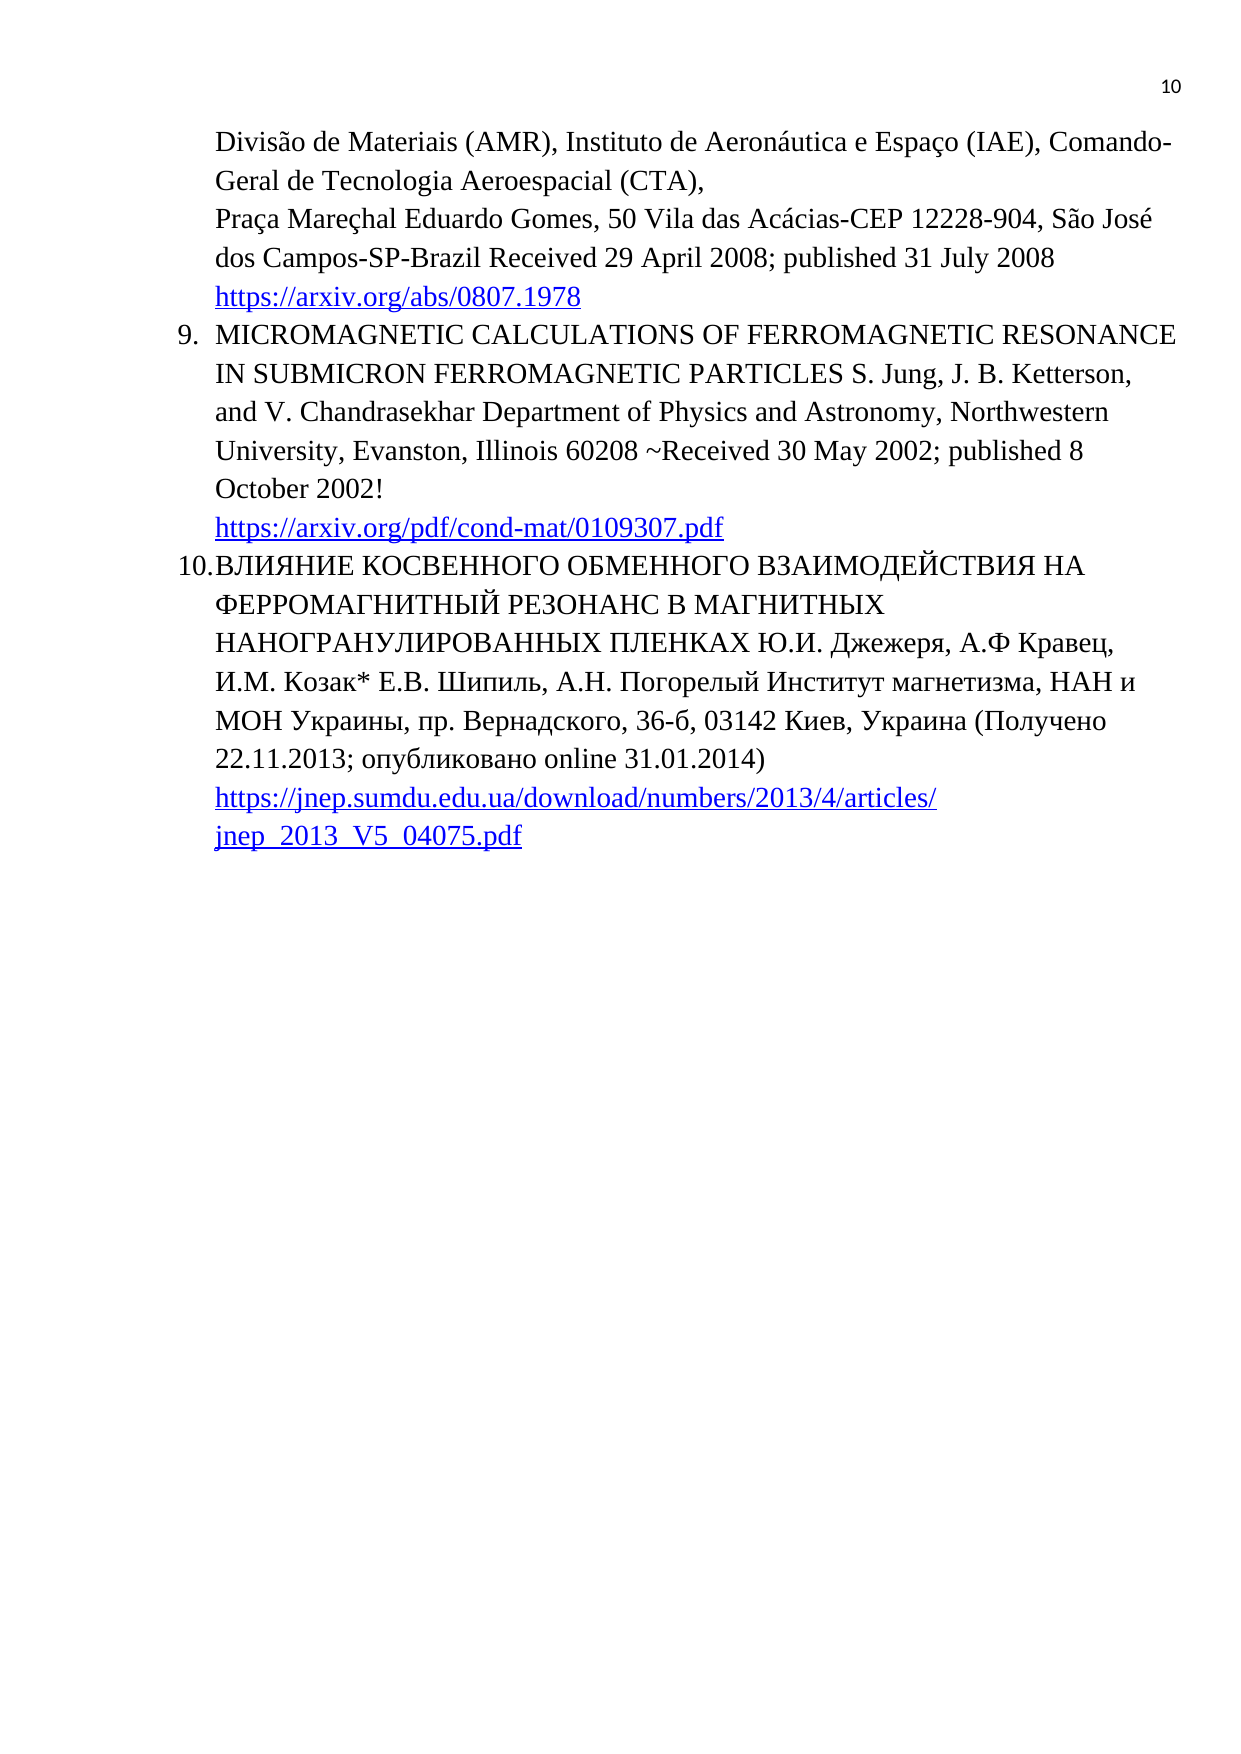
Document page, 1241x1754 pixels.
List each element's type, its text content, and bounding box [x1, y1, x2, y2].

list Praça Mareçhal Eduardo Gomes, 50 Vila das Acácias-CEP 12228-904, São José dos Campos-SP-Brazil Received 29 April 2008; published 31 July 2008 [215, 202, 1181, 274]
list https://arxiv.org/pdf/cond-mat/0109307.pdf [215, 510, 1181, 543]
list https://jnep.sumdu.edu.ua/download/numbers/2013/4/articles/jnep_2013_V5_04075.pdf [215, 780, 1181, 852]
list Divisão de Materiais (AMR), Instituto de Aeronáutica e Espaço (IAE), Comando-Geral de Tecnologia Aeroespacial (CTA), [215, 124, 1181, 197]
list https://arxiv.org/abs/0807.1978 [215, 279, 1181, 312]
list ВЛИЯНИЕ КОСВЕННОГО ОБМЕННОГО ВЗАИМОДЕЙСТВИЯ НА ФЕРРОМАГНИТНЫЙ РЕЗОНАНС В МАГНИТНЫХ НАНОГРАНУЛИРОВАННЫХ ПЛЕНКАХ Ю.И. Джежеря, А.Ф Кравец, И.М. Козак* Е.В. Шипиль, А.Н. Погорелый Институт магнетизма, НАН и МОН Украины, пр. Вернадского, 36-б, 03142 Киев, Украина (Получено 22.11.2013; опубликовано online 31.01.2014) [177, 548, 1181, 775]
list MICROMAGNETIC CALCULATIONS OF FERROMAGNETIC RESONANCE IN SUBMICRON FERROMAGNETIC PARTICLES S. Jung, J. B. Ketterson, and V. Chandrasekhar Department of Physics and Astronomy, Northwestern University, Evanston, Illinois 60208 ~Received 30 May 2002; published 8 October 2002! [177, 317, 1181, 505]
